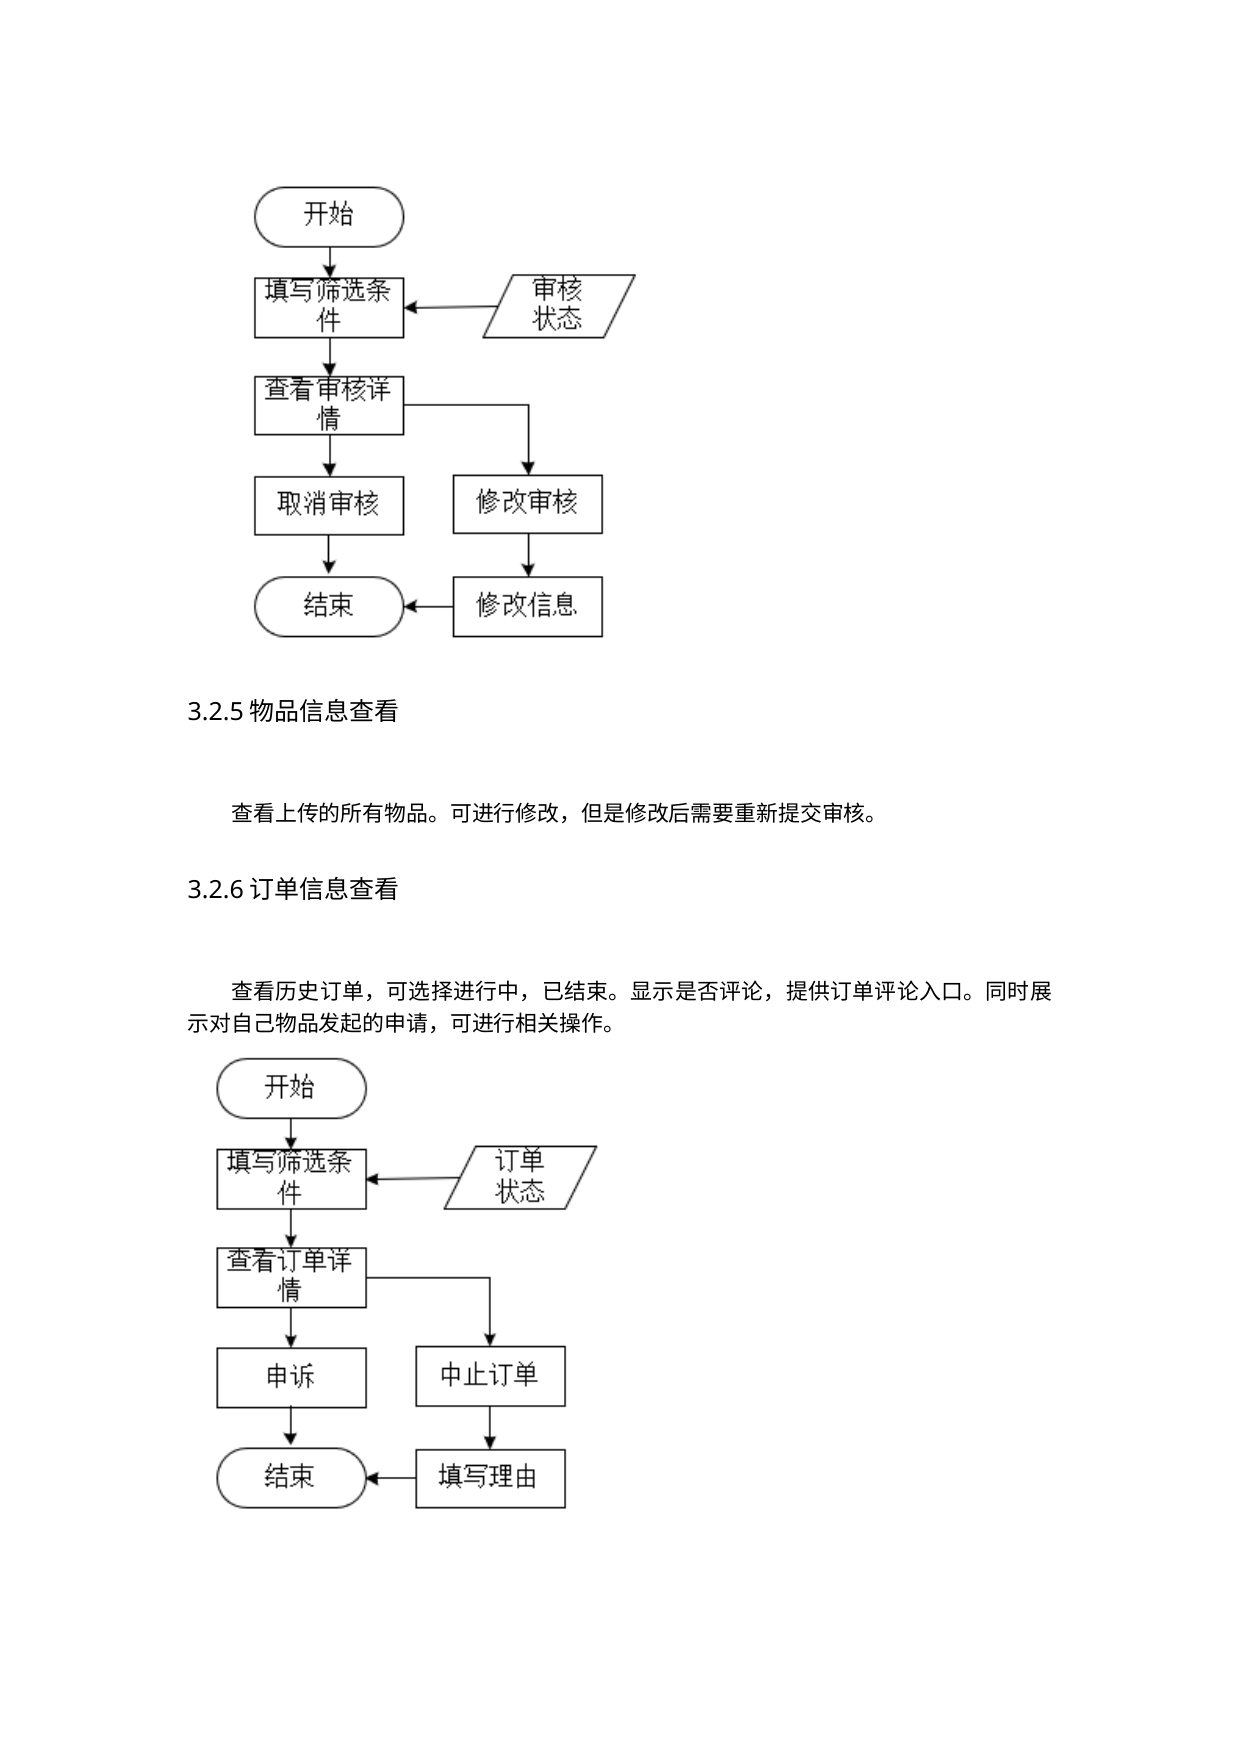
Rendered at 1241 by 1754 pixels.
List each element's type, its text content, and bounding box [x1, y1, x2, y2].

subtitle 3.2.5物品信息查看 [187, 677, 1053, 742]
text 查看上传的所有物品。可进行修改，但是修改后需要重新提交审核。 [187, 795, 1053, 828]
picture [187, 1038, 610, 1526]
subtitle 3.2.6订单信息查看 [187, 855, 1053, 920]
picture [231, 165, 647, 647]
text 查看历史订单，可选择进行中，已结束。显示是否评论，提供订单评论入口。同时展示对自己物品发起的申请，可进行相关操作。 [187, 973, 1053, 1038]
